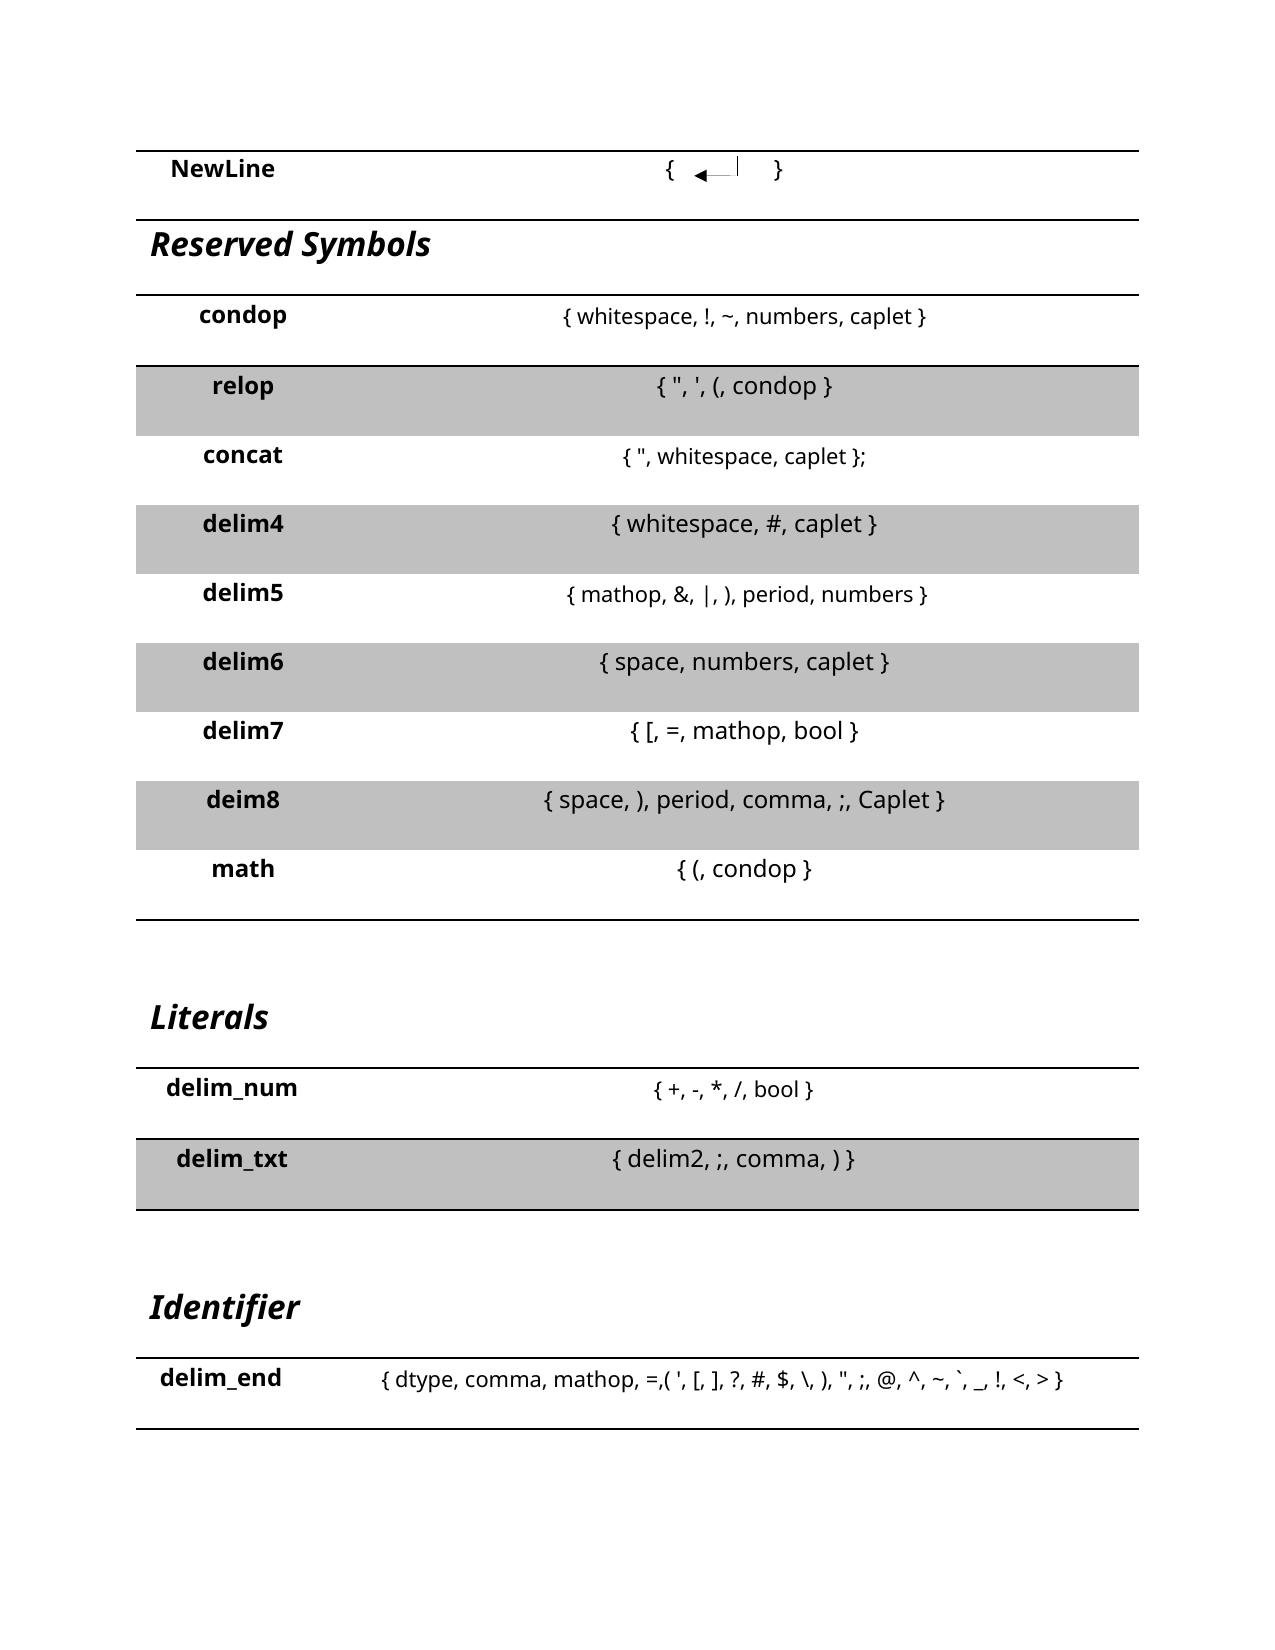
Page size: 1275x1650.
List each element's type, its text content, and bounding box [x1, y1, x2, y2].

table_cell { ", ', (, condop } [350, 367, 1139, 436]
table_header { dtype, comma, mathop, =,( ', [, ], ?, #, $, \, ), ", ;, @, ^, ~, `, _, !, <, > } [305, 1359, 1139, 1428]
table_cell { whitespace, #, caplet } [350, 505, 1139, 574]
text Literals [150, 994, 1125, 1039]
table_cell { mathop, &, |, ), period, numbers } [350, 574, 1139, 643]
table_cell { } [309, 152, 1139, 219]
table_cell { (, condop } [350, 850, 1139, 919]
table_header { +, -, *, /, bool } [328, 1069, 1139, 1138]
table_cell NewLine [136, 152, 309, 219]
table_header delim_num [136, 1069, 328, 1138]
table_cell delim7 [136, 712, 350, 781]
table_cell delim4 [136, 505, 350, 574]
table_cell { delim2, ;, comma, ) } [328, 1140, 1139, 1209]
table_cell delim6 [136, 643, 350, 712]
table_cell delim_txt [136, 1140, 328, 1209]
table_cell concat [136, 436, 350, 505]
table_cell { space, ), period, comma, ;, Caplet } [350, 781, 1139, 850]
table_cell deim8 [136, 781, 350, 850]
table_cell math [136, 850, 350, 919]
table_header { whitespace, !, ~, numbers, caplet } [350, 296, 1139, 365]
table_cell { [, =, mathop, bool } [350, 712, 1139, 781]
table_cell delim5 [136, 574, 350, 643]
table_cell { ", whitespace, caplet }; [350, 436, 1139, 505]
table_cell relop [136, 367, 350, 436]
text Identifier [150, 1284, 1125, 1329]
text Reserved Symbols [150, 221, 1125, 266]
table_header condop [136, 296, 350, 365]
table_header delim_end [136, 1359, 305, 1428]
table_cell { space, numbers, caplet } [350, 643, 1139, 712]
